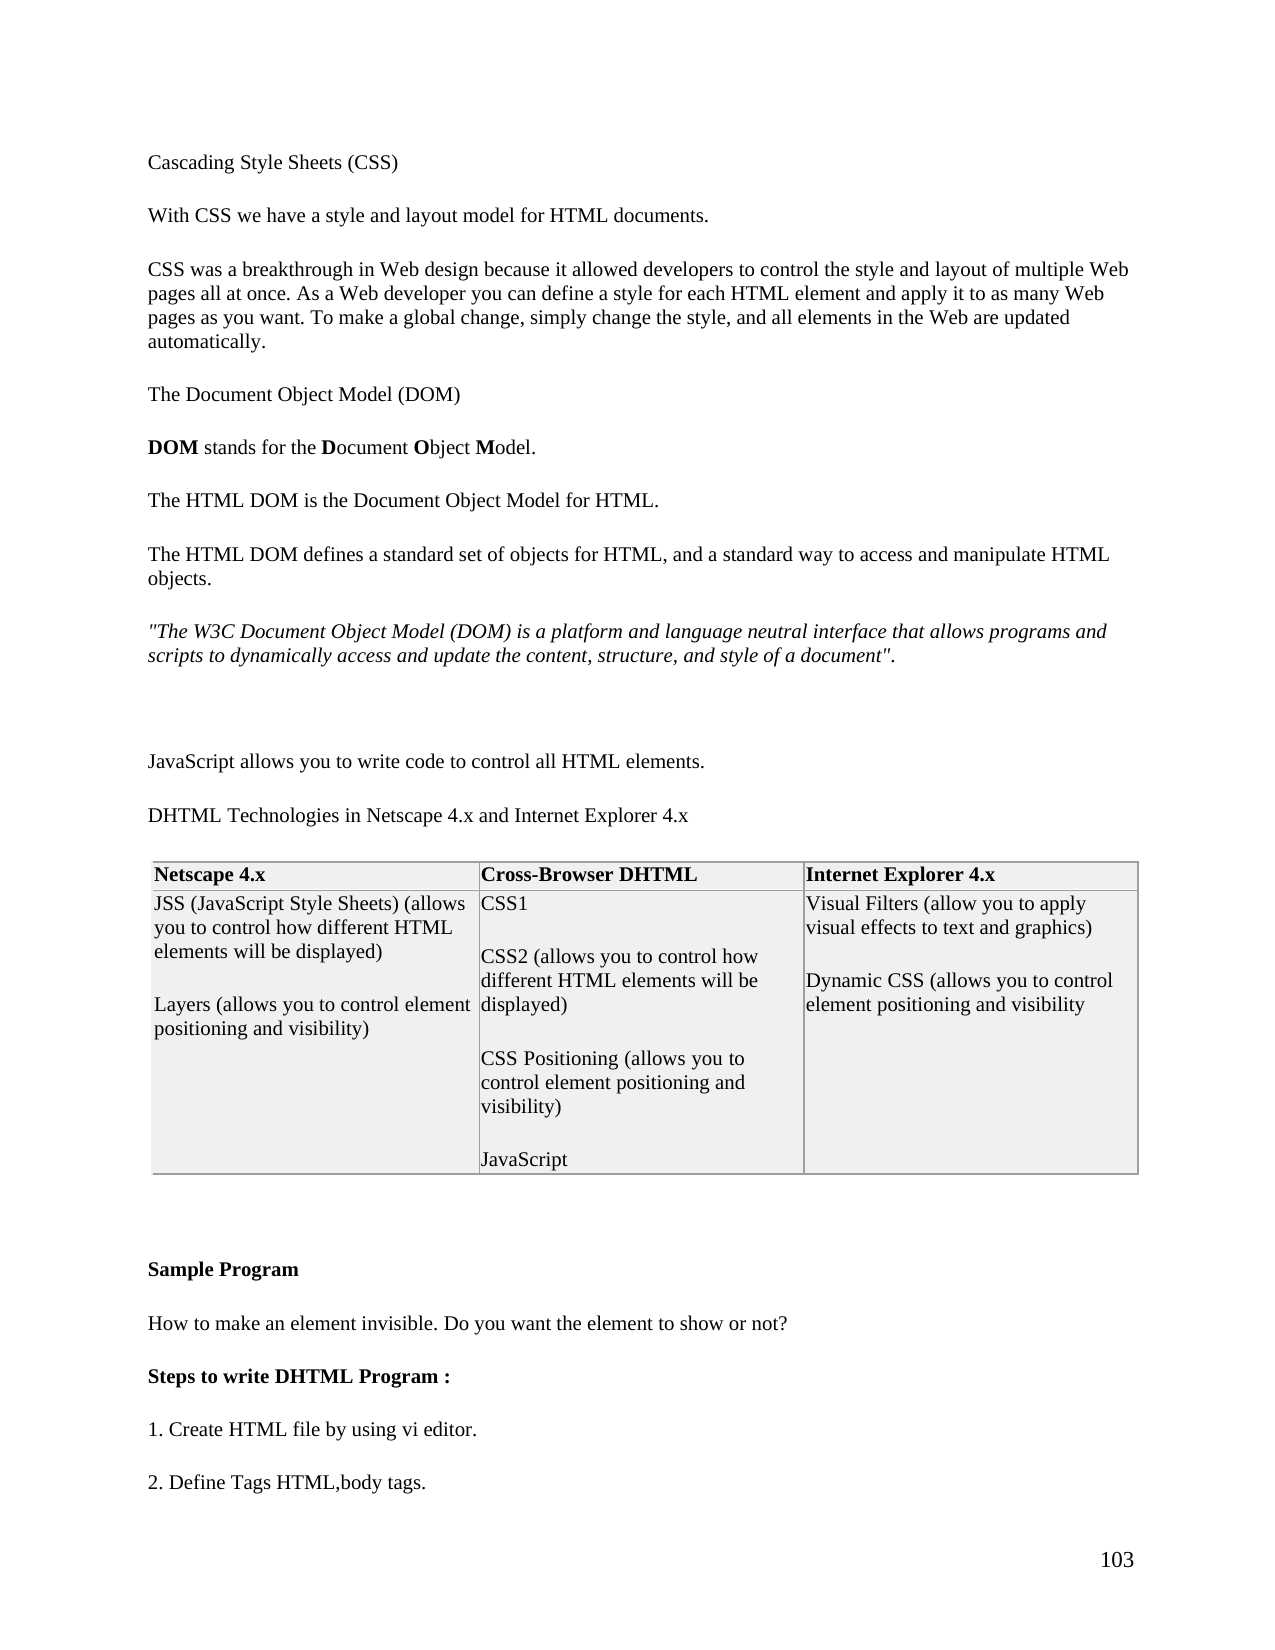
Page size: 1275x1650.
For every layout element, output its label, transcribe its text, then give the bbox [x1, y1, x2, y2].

list Define Tags HTML,body tags. [148, 1470, 1254, 1494]
text The HTML DOM is the Document Object Model for HTML. [148, 488, 1254, 512]
text JavaScript allows you to write code to control all HTML elements. DHTML Technologies in Netscape 4.x and Internet Explorer 4.x [148, 749, 705, 827]
text Cascading Style Sheets (CSS) [148, 150, 1254, 174]
text How to make an element invisible. Do you want the element to show or not? [148, 1311, 1254, 1334]
table_header Netscape 4.x [153, 863, 479, 889]
text "The W3C Document Object Model (DOM) is a platform and language neutral interface that allows programs and scripts to dynamically access and update the content, structure, and style of a document". [148, 619, 1138, 667]
subtitle Sample Program [148, 1257, 1254, 1281]
text CSS was a breakthrough in Web design because it allowed developers to control the style and layout of multiple Web pages all at once. As a Web developer you can define a style for each HTML element and apply it to as many Web pages as you want. To make a global change, simply change the style, and all elements in the Web are updated automatically. [148, 257, 1138, 353]
text With CSS we have a style and layout model for HTML documents. [148, 203, 1254, 227]
table_cell JSS (JavaScript Style Sheets) (allows you to control how different HTML elements will be displayed) Layers (allows you to control element positioning and visibility) [153, 891, 479, 1173]
table_header Internet Explorer 4.x [805, 863, 1137, 889]
table_cell CSS1 CSS2 (allows you to control how different HTML elements will be displayed) CSS Positioning (allows you to control element positioning and visibility) JavaScript [480, 891, 803, 1173]
text The Document Object Model (DOM) [148, 382, 1254, 406]
table_header Cross-Browser DHTML [480, 863, 803, 889]
subtitle Steps to write DHTML Program : [148, 1364, 1254, 1388]
table_cell Visual Filters (allow you to apply visual effects to text and graphics) Dynamic CSS (allows you to control element positioning and visibility [805, 891, 1137, 1173]
text The HTML DOM defines a standard set of objects for HTML, and a standard way to access and manipulate HTML objects. [148, 542, 1112, 590]
list Create HTML file by using vi editor. [148, 1417, 1254, 1441]
text DOM stands for the Document Object Model. [148, 435, 1254, 459]
